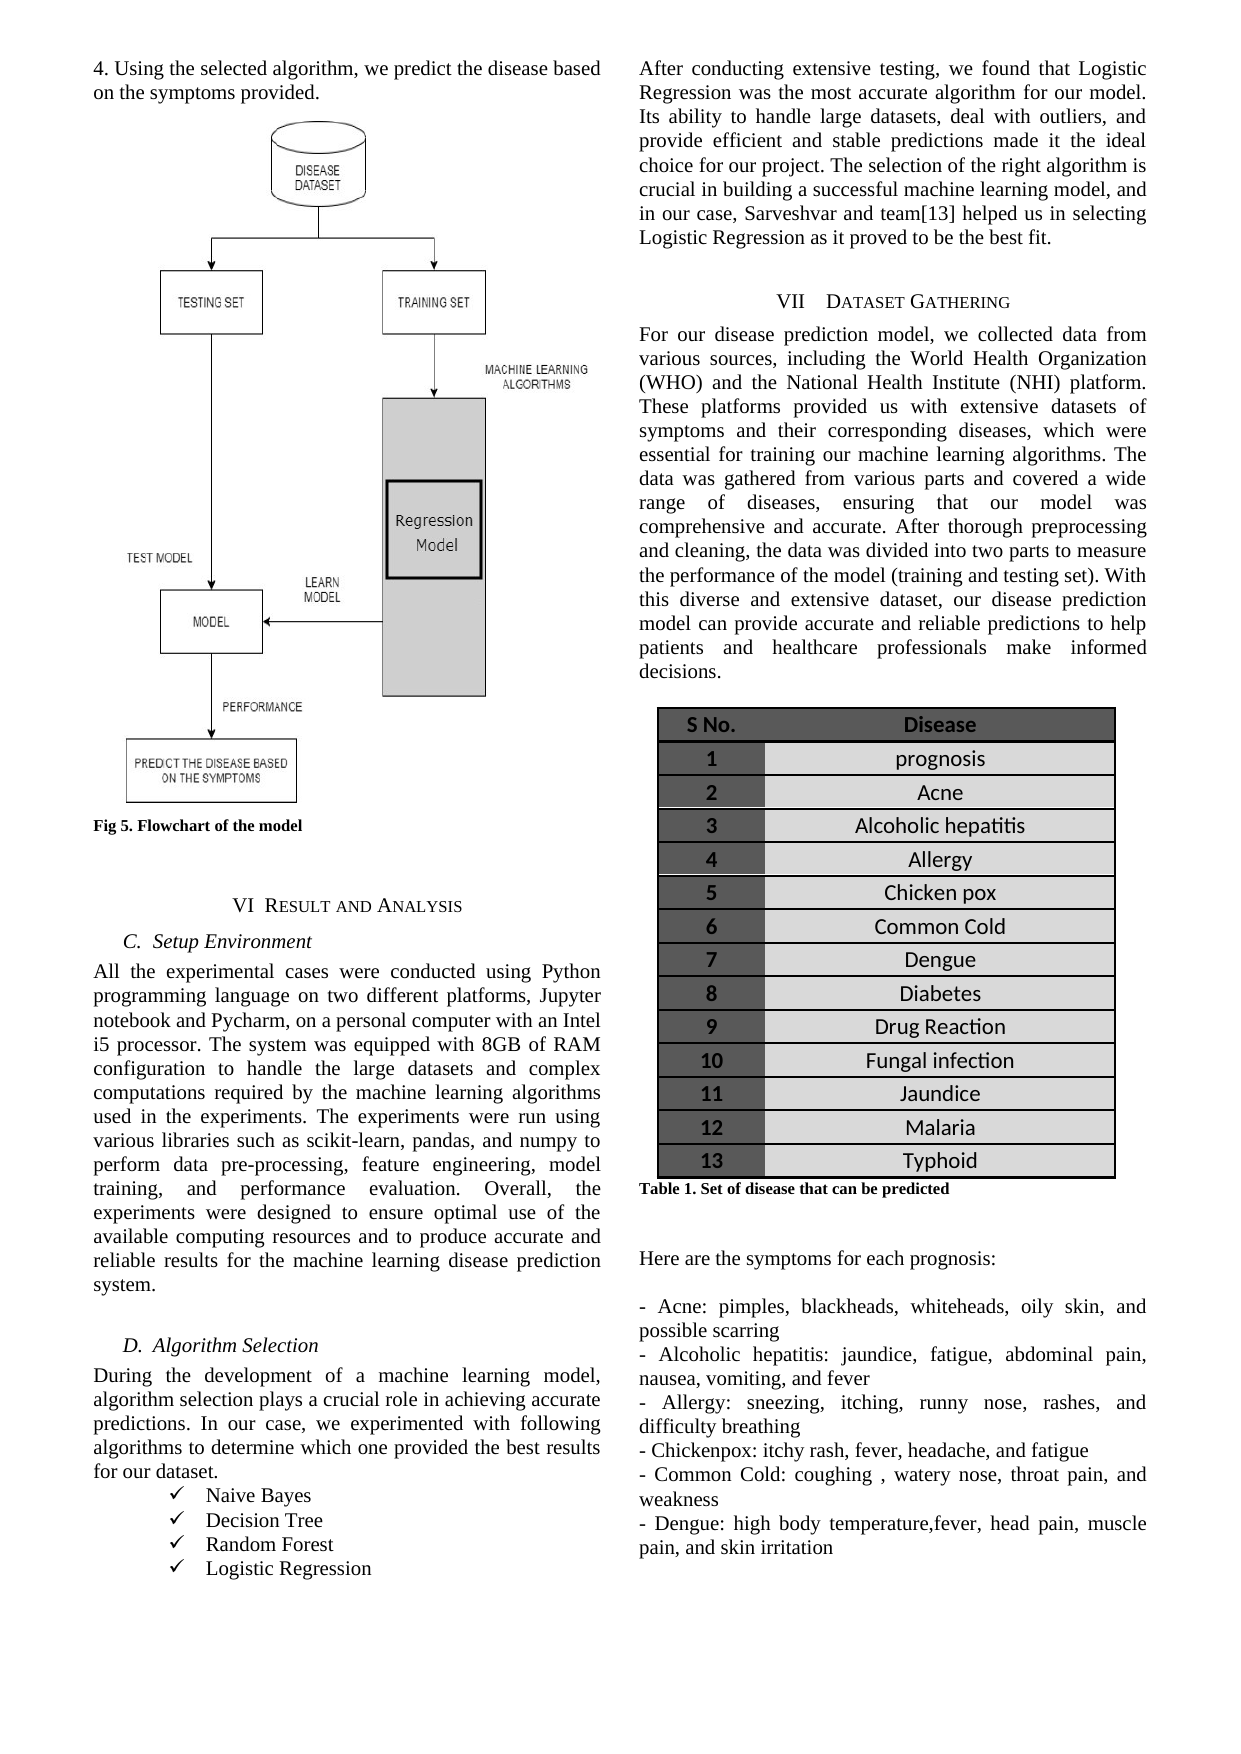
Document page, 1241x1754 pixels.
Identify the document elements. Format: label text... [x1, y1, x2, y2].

list Logistic Regression [168, 1556, 601, 1580]
text During the development of a machine learning model, algorithm selection plays a crucial role in achieving accurate predictions. In our case, we experimented with following algorithms to determine which one provided the best results for our dataset. [93, 1363, 601, 1483]
table_cell 2 [659, 776, 765, 807]
table_cell Fungal infection [765, 1044, 1114, 1076]
text Fig 5. Flowchart of the model [93, 816, 601, 835]
table_cell Allergy [765, 843, 1114, 874]
list Decision Tree [168, 1507, 601, 1532]
table_cell 6 [659, 910, 765, 942]
text After conducting extensive testing, we found that Logistic Regression was the most accurate algorithm for our model. Its ability to handle large datasets, deal with outliers, and provide efficient and stable predictions made it the ideal choice for our project. The selection of the right algorithm is crucial in building a successful machine learning model, and in our case, Sarveshvar and team[13] helped us in selecting Logistic Regression as it proved to be the best fit. [639, 56, 1147, 249]
table_cell 9 [659, 1011, 765, 1042]
text - Alcoholic hepatitis: jaundice, fatigue, abdominal pain, nausea, vomiting, and fever [639, 1342, 1147, 1390]
text 4. Using the selected algorithm, we predict the disease based on the symptoms provided. [93, 56, 601, 104]
text For our disease prediction model, we collected data from various sources, including the World Health Organization (WHO) and the National Health Institute (NHI) platform. These platforms provided us with extensive datasets of symptoms and their corresponding diseases, which were essential for training our machine learning algorithms. The data was gathered from various parts and covered a wide range of diseases, ensuring that our model was comprehensive and accurate. After thorough preprocessing and cleaning, the data was divided into two parts to measure the performance of the model (training and testing set). With this diverse and extensive dataset, our disease prediction model can provide accurate and reliable predictions to help patients and healthcare professionals make informed decisions. [639, 322, 1147, 683]
table_cell 13 [659, 1145, 765, 1176]
text - Chickenpox: itchy rash, fever, headache, and fatigue [639, 1438, 1147, 1462]
text - Acne: pimples, blackheads, whiteheads, oily skin, and possible scarring [639, 1294, 1147, 1342]
text Here are the symptoms for each prognosis: [639, 1246, 1147, 1270]
subtitle Algorithm Selection [123, 1333, 601, 1357]
table_cell Diabetes [765, 977, 1114, 1009]
table_cell Chicken pox [765, 877, 1114, 908]
list Random Forest [168, 1532, 601, 1556]
table_cell 12 [659, 1111, 765, 1143]
subtitle VII Dataset Gathering [639, 289, 1147, 313]
text Table 1. Set of disease that can be predicted [639, 1178, 1147, 1198]
table_cell Drug Reaction [765, 1011, 1114, 1042]
table_cell Jaundice [765, 1078, 1114, 1109]
text - Common Cold: coughing , watery nose, throat pain, and weakness [639, 1462, 1147, 1511]
table_cell Common Cold [765, 910, 1114, 942]
table_header Disease [765, 709, 1114, 740]
list Naive Bayes [168, 1483, 601, 1507]
table_cell Typhoid [765, 1145, 1114, 1176]
table_cell Dengue [765, 944, 1114, 975]
table_header S No. [659, 709, 765, 740]
text All the experimental cases were conducted using Python programming language on two different platforms, Jupyter notebook and Pycharm, on a personal computer with an Intel i5 processor. The system was equipped with 8GB of RAM configuration to handle the large datasets and complex computations required by the machine learning algorithms used in the experiments. The experiments were run using various libraries such as scikit-learn, pandas, and numpy to perform data pre-processing, feature engineering, model training, and performance evaluation. Overall, the experiments were designed to ensure optimal use of the available computing resources and to produce accurate and reliable results for the machine learning disease prediction system. [93, 959, 601, 1296]
subtitle Setup Environment [123, 929, 601, 953]
table_cell 8 [659, 977, 765, 1009]
table_cell Alcoholic hepatitis [765, 810, 1114, 841]
subtitle VI Result and Analysis [93, 892, 601, 917]
table_cell prognosis [765, 743, 1114, 774]
table_cell 1 [659, 743, 765, 774]
table_cell 5 [659, 877, 765, 908]
picture [93, 104, 601, 816]
table_cell Malaria [765, 1111, 1114, 1143]
table_cell 4 [659, 843, 765, 874]
table_cell 7 [659, 944, 765, 975]
table_cell 11 [659, 1078, 765, 1109]
text - Dengue: high body temperature,fever, head pain, muscle pain, and skin irritation [639, 1511, 1147, 1559]
table_cell Acne [765, 776, 1114, 807]
table_cell 3 [659, 810, 765, 841]
text - Allergy: sneezing, itching, runny nose, rashes, and difficulty breathing [639, 1390, 1147, 1438]
table_cell 10 [659, 1044, 765, 1076]
